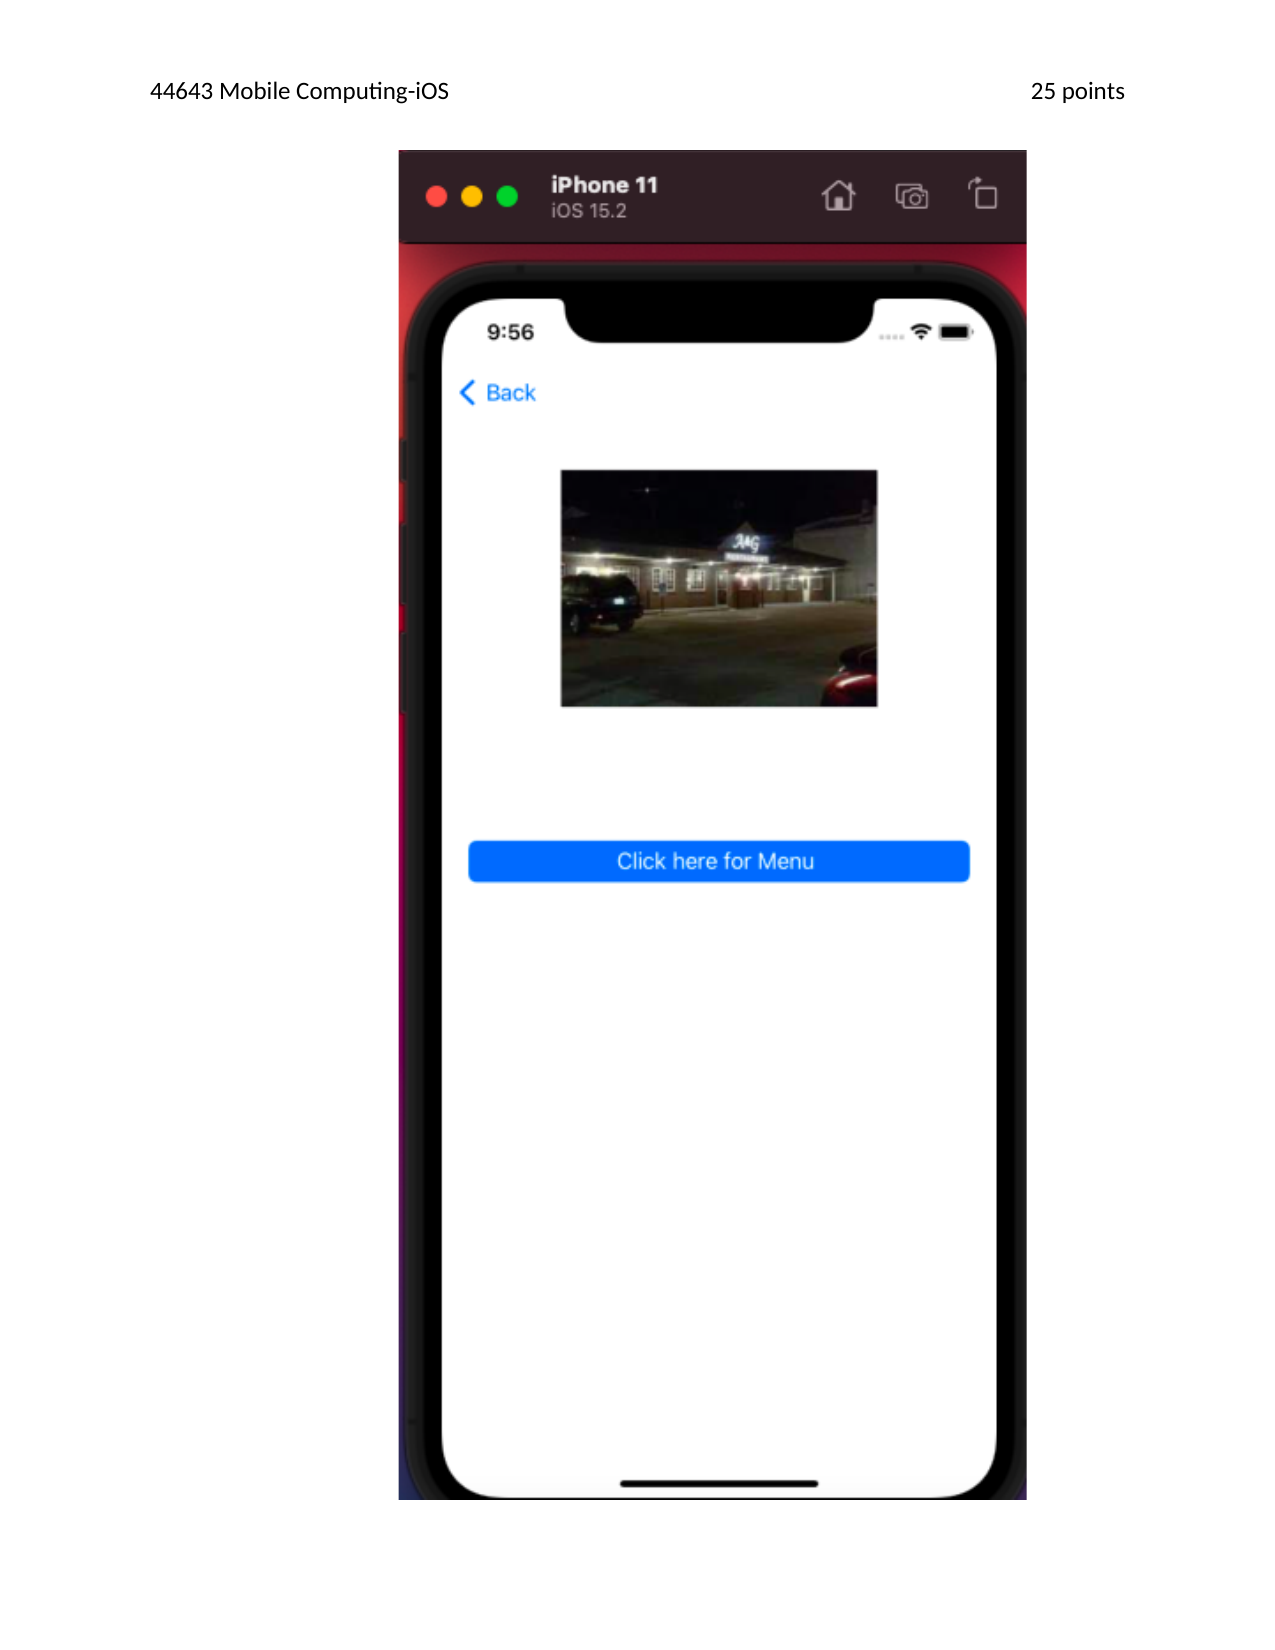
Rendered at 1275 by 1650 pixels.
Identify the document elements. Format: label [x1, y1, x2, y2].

picture [398, 150, 1027, 1500]
